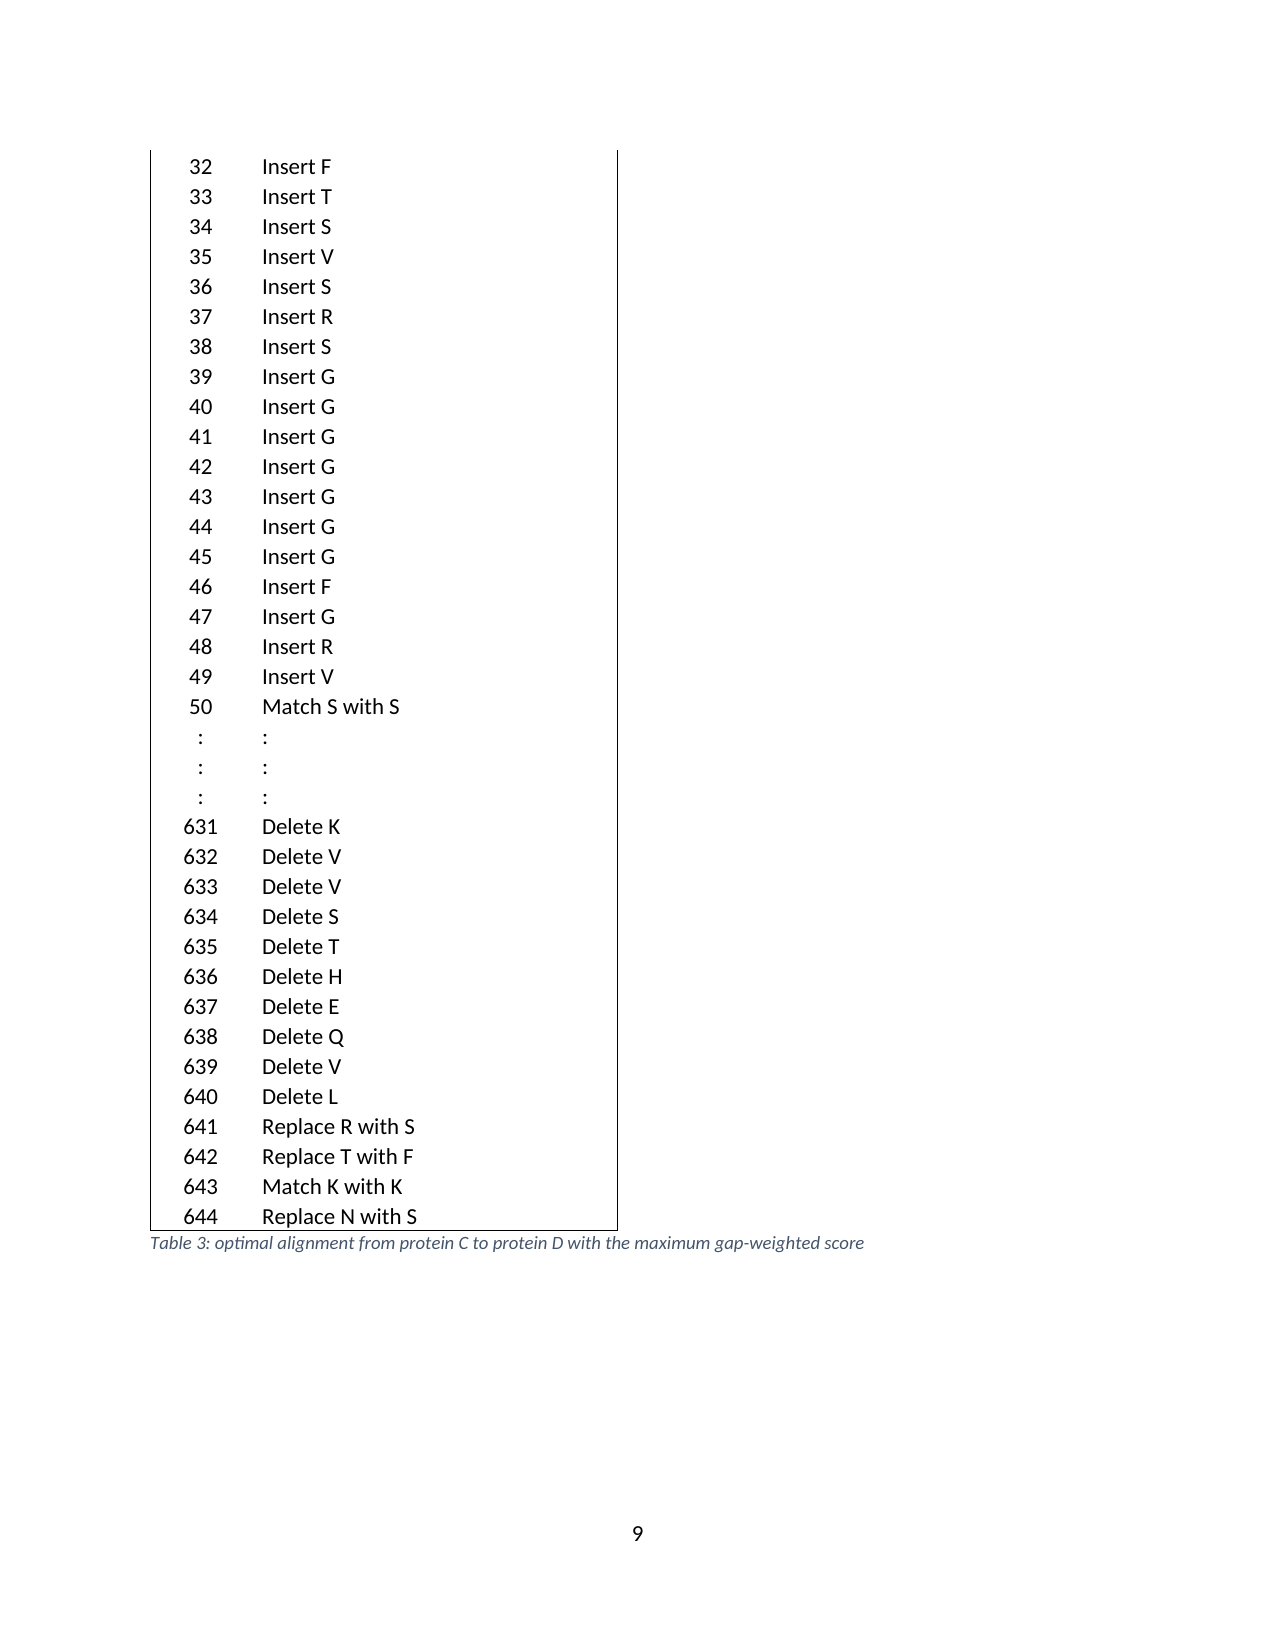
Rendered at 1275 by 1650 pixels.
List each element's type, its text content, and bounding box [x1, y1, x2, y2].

table_cell Insert S [251, 210, 617, 240]
table_cell 33 [151, 180, 251, 210]
table_cell Insert G [251, 390, 617, 420]
table_cell 640 [151, 1080, 251, 1110]
table_cell 48 [151, 630, 251, 660]
table_cell 631 [151, 810, 251, 840]
table_cell Delete V [251, 870, 617, 900]
table_cell Insert F [251, 570, 617, 600]
table_cell 44 [151, 510, 251, 540]
table_cell 32 [151, 150, 251, 180]
table_cell 632 [151, 840, 251, 870]
table_cell Replace R with S [251, 1110, 617, 1140]
table_cell 46 [151, 570, 251, 600]
table_cell Replace N with S [251, 1200, 617, 1230]
table_cell Delete S [251, 900, 617, 930]
table_cell 639 [151, 1050, 251, 1080]
table_cell Delete L [251, 1080, 617, 1110]
table_cell 47 [151, 600, 251, 630]
table_cell Insert R [251, 630, 617, 660]
table_cell Insert G [251, 510, 617, 540]
table_cell Delete T [251, 930, 617, 960]
table_cell 633 [151, 870, 251, 900]
table_cell 642 [151, 1140, 251, 1170]
table_cell Delete K [251, 810, 617, 840]
table_cell 43 [151, 480, 251, 510]
table_cell Insert S [251, 270, 617, 300]
table_cell Insert G [251, 420, 617, 450]
table_cell : [251, 780, 617, 810]
table_cell : [151, 780, 251, 810]
table_cell Replace T with F [251, 1140, 617, 1170]
table_cell Insert G [251, 600, 617, 630]
table_cell 644 [151, 1200, 251, 1230]
table_cell Match K with K [251, 1170, 617, 1200]
table_cell Delete Q [251, 1020, 617, 1050]
table_cell 38 [151, 330, 251, 360]
table_cell Insert T [251, 180, 617, 210]
table_cell 40 [151, 390, 251, 420]
table_cell Insert V [251, 660, 617, 690]
table_cell 49 [151, 660, 251, 690]
table_cell 34 [151, 210, 251, 240]
table_cell 42 [151, 450, 251, 480]
table_cell 636 [151, 960, 251, 990]
table_cell 45 [151, 540, 251, 570]
table_cell 637 [151, 990, 251, 1020]
table_cell Insert S [251, 330, 617, 360]
table_cell 36 [151, 270, 251, 300]
table_cell Insert G [251, 360, 617, 390]
table_cell 634 [151, 900, 251, 930]
table_cell Insert R [251, 300, 617, 330]
table_cell 638 [151, 1020, 251, 1050]
table_cell 635 [151, 930, 251, 960]
table_cell Insert V [251, 240, 617, 270]
table_cell 35 [151, 240, 251, 270]
table_cell 41 [151, 420, 251, 450]
table_cell Insert F [251, 150, 617, 180]
table_cell 641 [151, 1110, 251, 1140]
table_cell : [251, 720, 617, 750]
table_cell Insert G [251, 480, 617, 510]
table_cell Delete H [251, 960, 617, 990]
table_cell : [251, 750, 617, 780]
table_cell 643 [151, 1170, 251, 1200]
table_cell : [151, 750, 251, 780]
table_cell Delete V [251, 1050, 617, 1080]
table_cell Insert G [251, 540, 617, 570]
table_cell 50 [151, 690, 251, 720]
table_cell : [151, 720, 251, 750]
table_cell Delete E [251, 990, 617, 1020]
table_cell 39 [151, 360, 251, 390]
table_cell Delete V [251, 840, 617, 870]
table_cell Insert G [251, 450, 617, 480]
table_cell Match S with S [251, 690, 617, 720]
table_cell 37 [151, 300, 251, 330]
